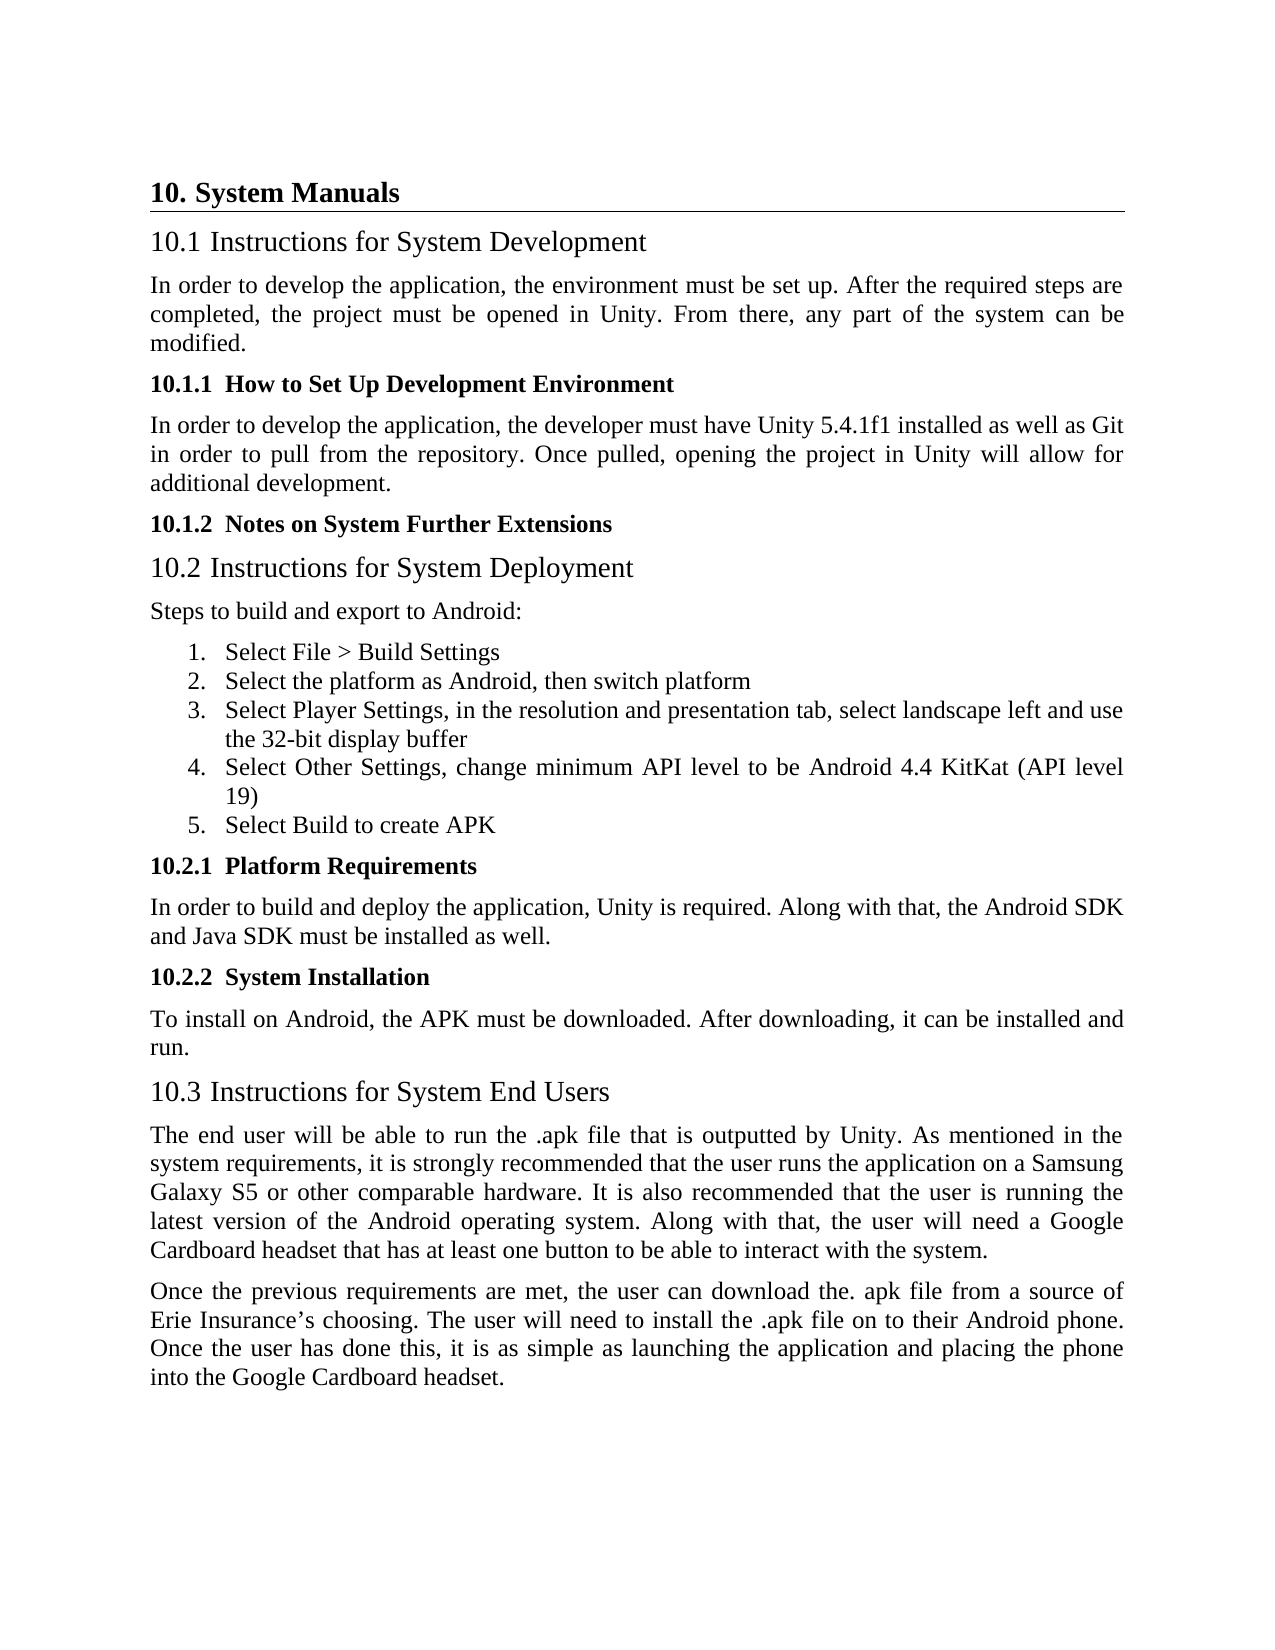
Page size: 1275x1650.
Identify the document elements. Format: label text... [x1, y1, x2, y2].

text To install on Android, the APK must be downloaded. After downloading, it can be installed and run. [150, 1004, 1125, 1061]
subtitle System Manuals [150, 175, 1125, 211]
list Select Other Settings, change minimum API level to be Android 4.4 KitKat (API level 19) [187, 752, 1125, 810]
list Select Build to create APK [187, 810, 1125, 839]
list Select Player Settings, in the resolution and presentation tab, select landscape left and use the 32-bit display buffer [187, 695, 1125, 752]
subtitle Instructions for System Development [150, 224, 1125, 258]
list Select File > Build Settings [187, 637, 1125, 666]
text In order to build and deploy the application, Unity is required. Along with that, the Android SDK and Java SDK must be installed as well. [150, 892, 1125, 950]
text The end user will be able to run the .apk file that is outputted by Unity. As mentioned in the system requirements, it is strongly recommended that the user runs the application on a Samsung Galaxy S5 or other comparable hardware. It is also recommended that the user is running the latest version of the Android operating system. Along with that, the user will need a Google Cardboard headset that has at least one button to be able to interact with the system. [150, 1120, 1125, 1263]
subtitle System Installation [150, 962, 1125, 991]
subtitle How to Set Up Development Environment [150, 369, 1125, 398]
subtitle Notes on System Further Extensions [150, 509, 1125, 538]
subtitle Platform Requirements [150, 851, 1125, 880]
text Once the previous requirements are met, the user can download the. apk file from a source of Erie Insurance’s choosing. The user will need to install the .apk file on to their Android phone. Once the user has done this, it is as simple as launching the application and placing the phone into the Google Cardboard headset. [150, 1276, 1125, 1391]
text In order to develop the application, the developer must have Unity 5.4.1f1 installed as well as Git in order to pull from the repository. Once pulled, opening the project in Unity will allow for additional development. [150, 410, 1125, 496]
subtitle Instructions for System End Users [150, 1074, 1125, 1107]
text Steps to build and export to Android: [150, 596, 1125, 625]
subtitle Instructions for System Deployment [150, 550, 1125, 584]
list Select the platform as Android, then switch platform [187, 666, 1125, 695]
text In order to develop the application, the environment must be set up. After the required steps are completed, the project must be opened in Unity. From there, any part of the system can be modified. [150, 270, 1125, 356]
